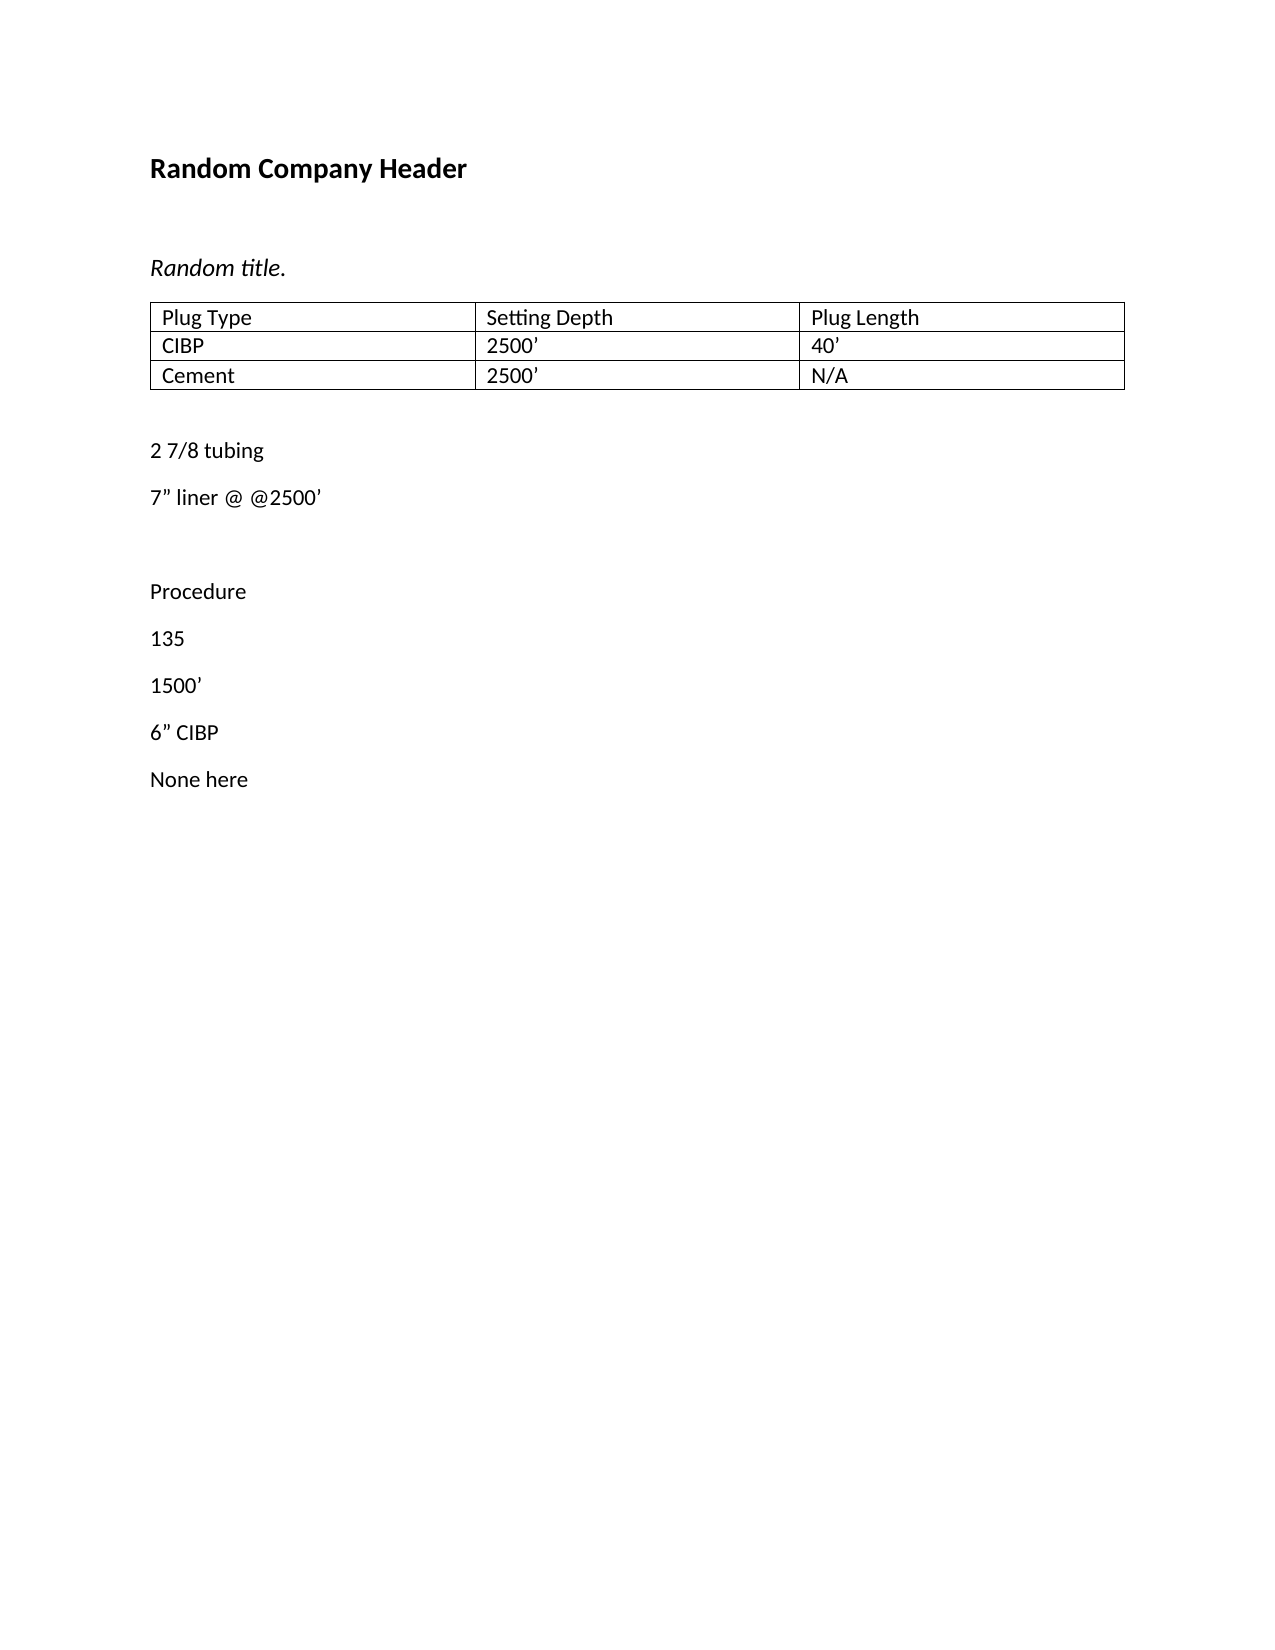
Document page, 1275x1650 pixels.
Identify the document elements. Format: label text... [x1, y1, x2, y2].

table_cell N/A [800, 361, 1124, 389]
text 135 [150, 624, 1125, 652]
text Procedure [150, 577, 1125, 605]
text Random Company Header [150, 150, 1125, 186]
table_cell 2500’ [476, 332, 799, 360]
text None here [150, 765, 1125, 793]
table_header Setting Depth [476, 303, 799, 331]
text 6” CIBP [150, 718, 1125, 746]
table_header Plug Type [151, 303, 475, 331]
table_cell 40’ [800, 332, 1124, 360]
table_cell CIBP [151, 332, 475, 360]
text 2 7/8 tubing [150, 437, 1125, 465]
text 1500’ [150, 671, 1125, 699]
text Random title. [150, 252, 1125, 282]
table_header Plug Length [800, 303, 1124, 331]
table_cell Cement [151, 361, 475, 389]
text 7” liner @ @2500’ [150, 483, 1125, 512]
table_cell 2500’ [476, 361, 799, 389]
